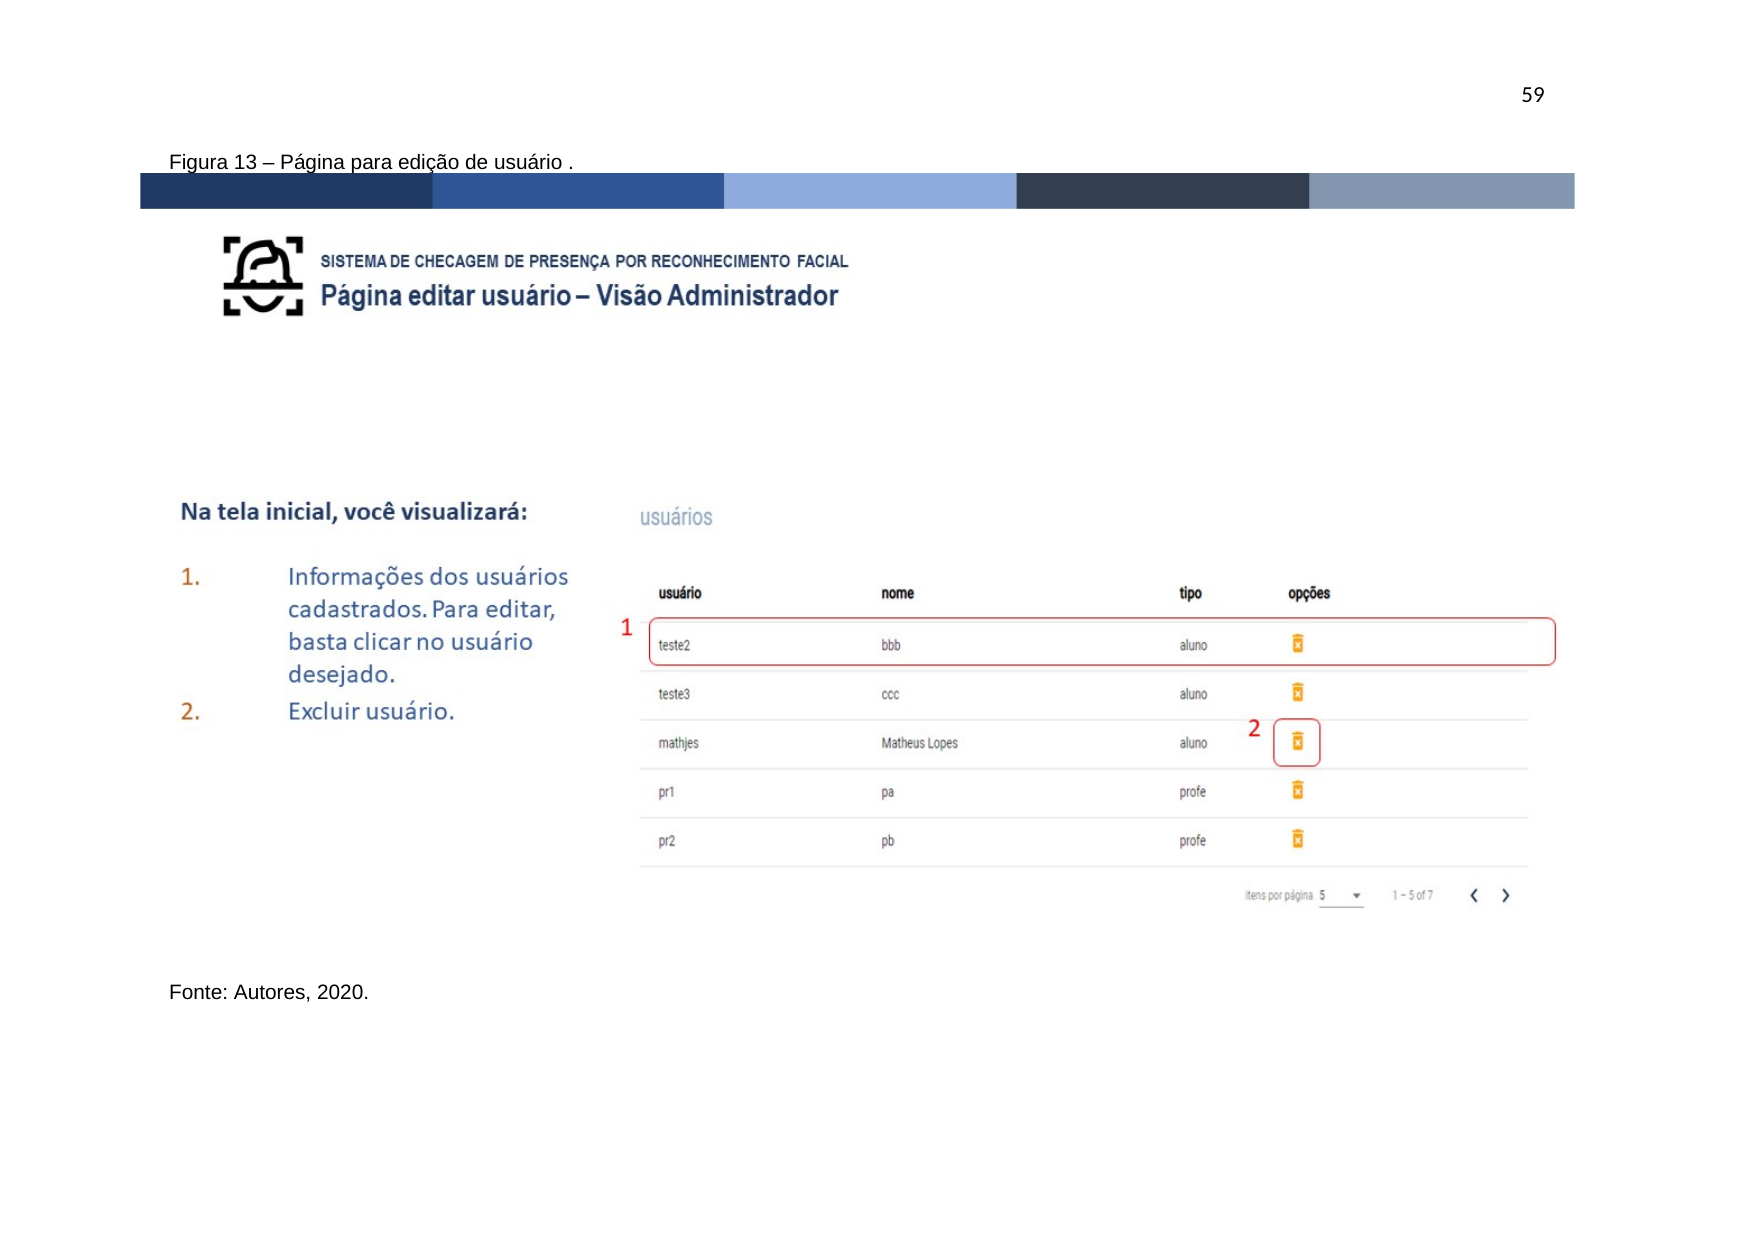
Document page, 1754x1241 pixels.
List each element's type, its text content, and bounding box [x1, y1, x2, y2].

list Fonte: Autores, 2020. [169, 981, 1544, 1004]
picture [140, 173, 1575, 981]
list Figura 13 – Página para edição de usuário . [169, 150, 1544, 173]
